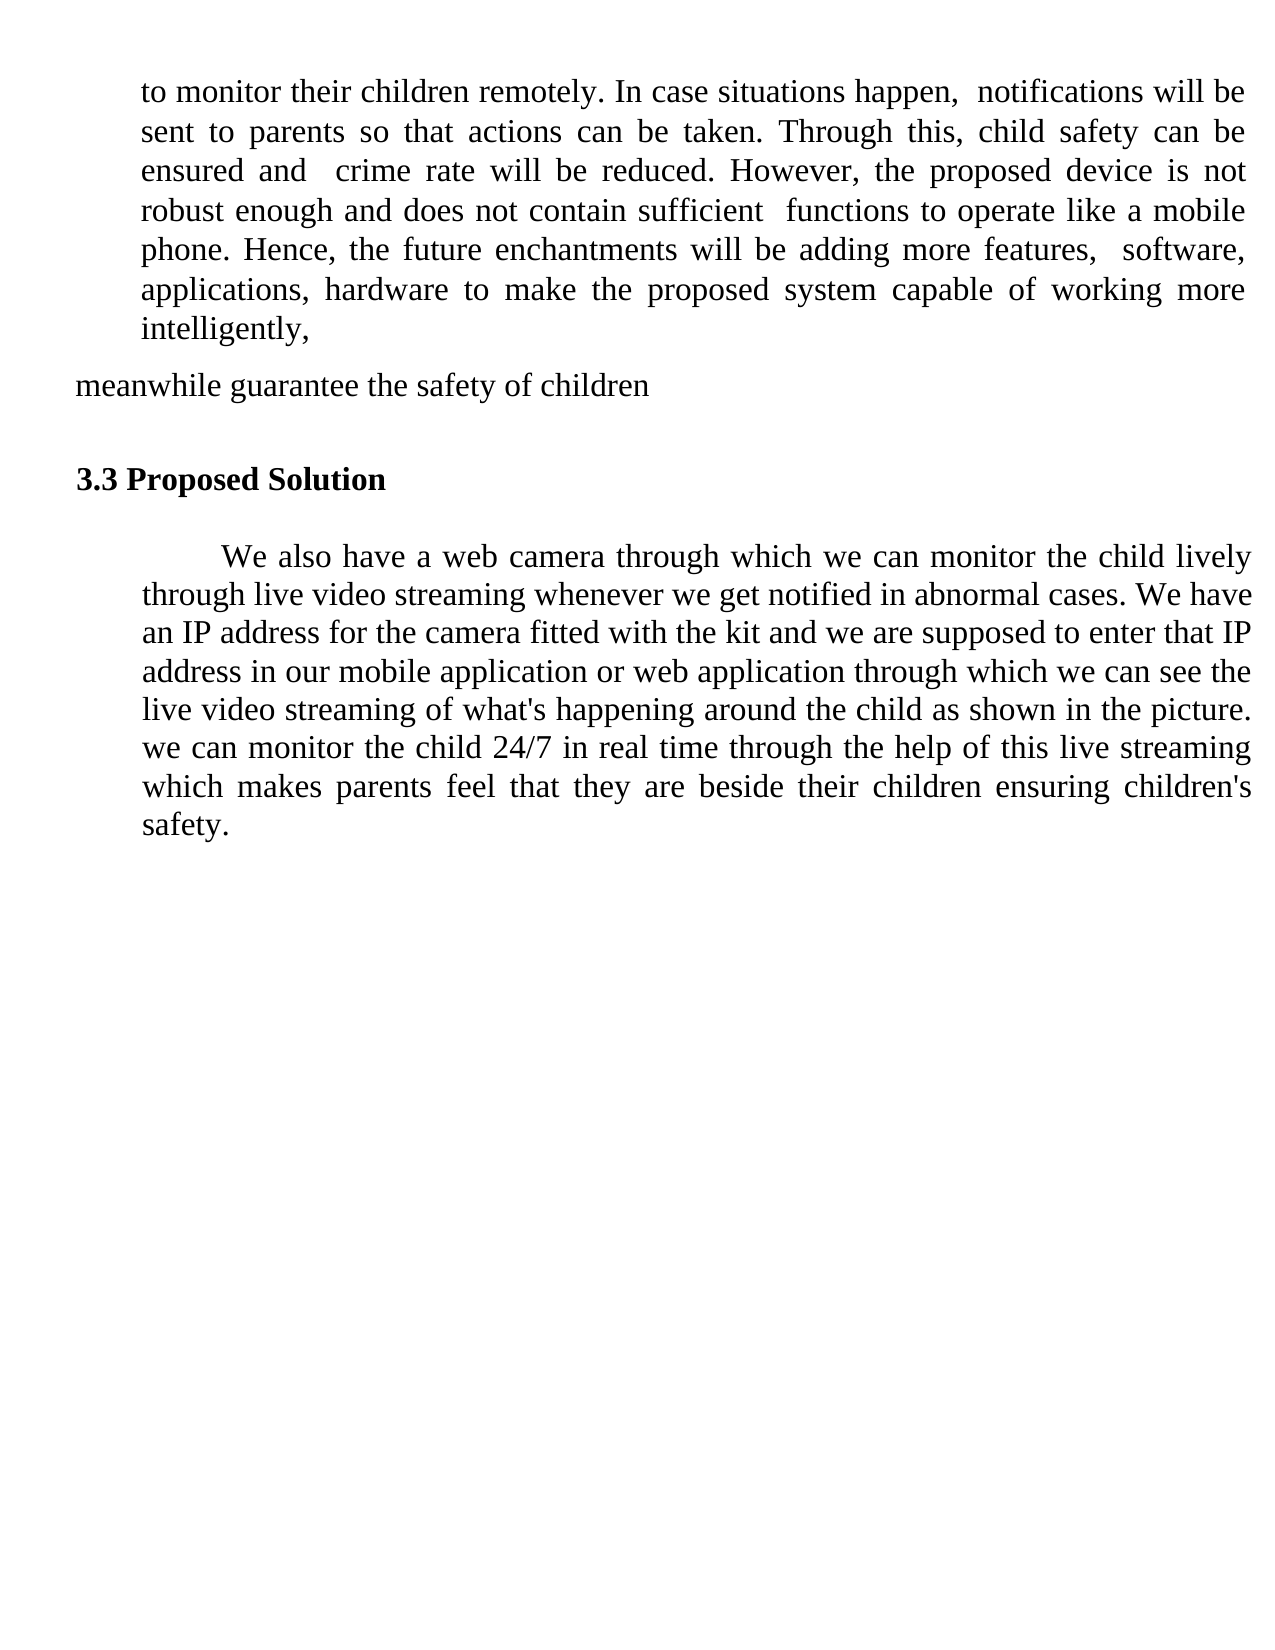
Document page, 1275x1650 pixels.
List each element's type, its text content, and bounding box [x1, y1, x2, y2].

text We also have a web camera through which we can monitor the child lively through live video streaming whenever we get notified in abnormal cases. We have an IP address for the camera fitted with the kit and we are supposed to enter that IP address in our mobile application or web application through which we can see the live video streaming of what's happening around the child as shown in the picture. we can monitor the child 24/7 in real time through the help of this live streaming which makes parents feel that they are beside their children ensuring children's safety. [76, 536, 1254, 843]
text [75, 72, 1247, 347]
text 3.3 Proposed Solution [76, 459, 1254, 498]
text meanwhile guarantee the safety of children [75, 365, 1254, 404]
